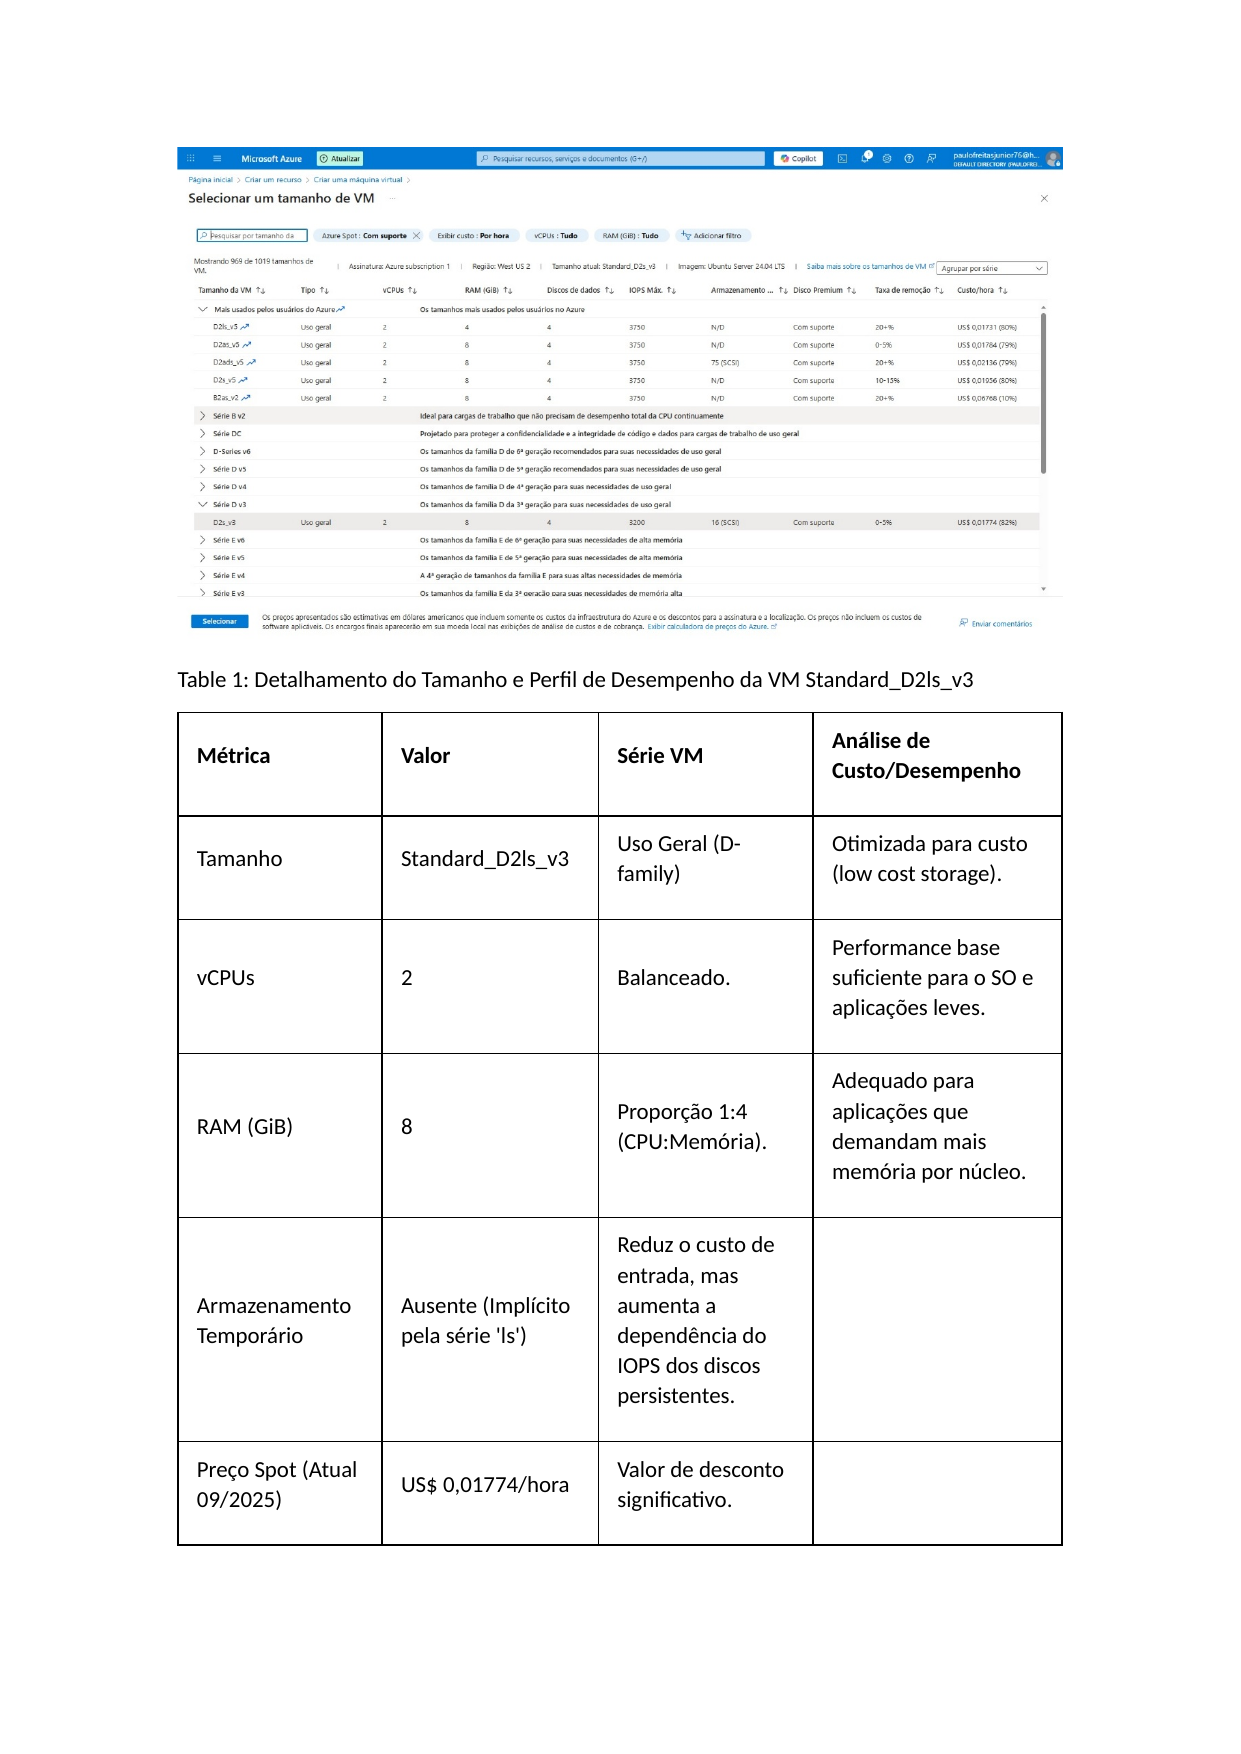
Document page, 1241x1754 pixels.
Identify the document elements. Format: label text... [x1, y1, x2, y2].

table_cell Armazenamento Temporário [179, 1218, 381, 1441]
table_cell RAM (GiB) [179, 1054, 381, 1216]
table_cell Proporção 1:4 (CPU:Memória). [599, 1054, 812, 1216]
table_header Métrica [179, 713, 381, 815]
picture [177, 147, 1063, 646]
table_cell Tamanho [179, 817, 381, 919]
table_cell 8 [383, 1054, 598, 1216]
table_cell Uso Geral (D-family) [599, 817, 812, 919]
table_cell vCPUs [179, 920, 381, 1052]
table_cell Ausente (Implícito pela série 'ls') [383, 1218, 598, 1441]
table_header Análise de Custo/Desempenho [814, 713, 1061, 815]
table_cell [814, 1442, 1061, 1544]
table_header Série VM [599, 713, 812, 815]
table_cell 2 [383, 920, 598, 1052]
table_cell Reduz o custo de entrada, mas aumenta a dependência do IOPS dos discos persistentes. [599, 1218, 812, 1441]
table_cell Standard_D2ls_v3 [383, 817, 598, 919]
table_cell Performance base suficiente para o SO e aplicações leves. [814, 920, 1061, 1052]
table_cell Adequado para aplicações que demandam mais memória por núcleo. [814, 1054, 1061, 1216]
table_cell Preço Spot (Atual 09/2025) [179, 1442, 381, 1544]
table_cell [814, 1218, 1061, 1441]
table_cell Otimizada para custo (low cost storage). [814, 817, 1061, 919]
table_cell Balanceado. [599, 920, 812, 1052]
table_cell US$ 0,01774/hora [383, 1442, 598, 1544]
table_cell Valor de desconto significativo. [599, 1442, 812, 1544]
text Table 1: Detalhamento do Tamanho e Perfil de Desempenho da VM Standard_D2ls_v3 [177, 665, 1063, 693]
table_header Valor [383, 713, 598, 815]
